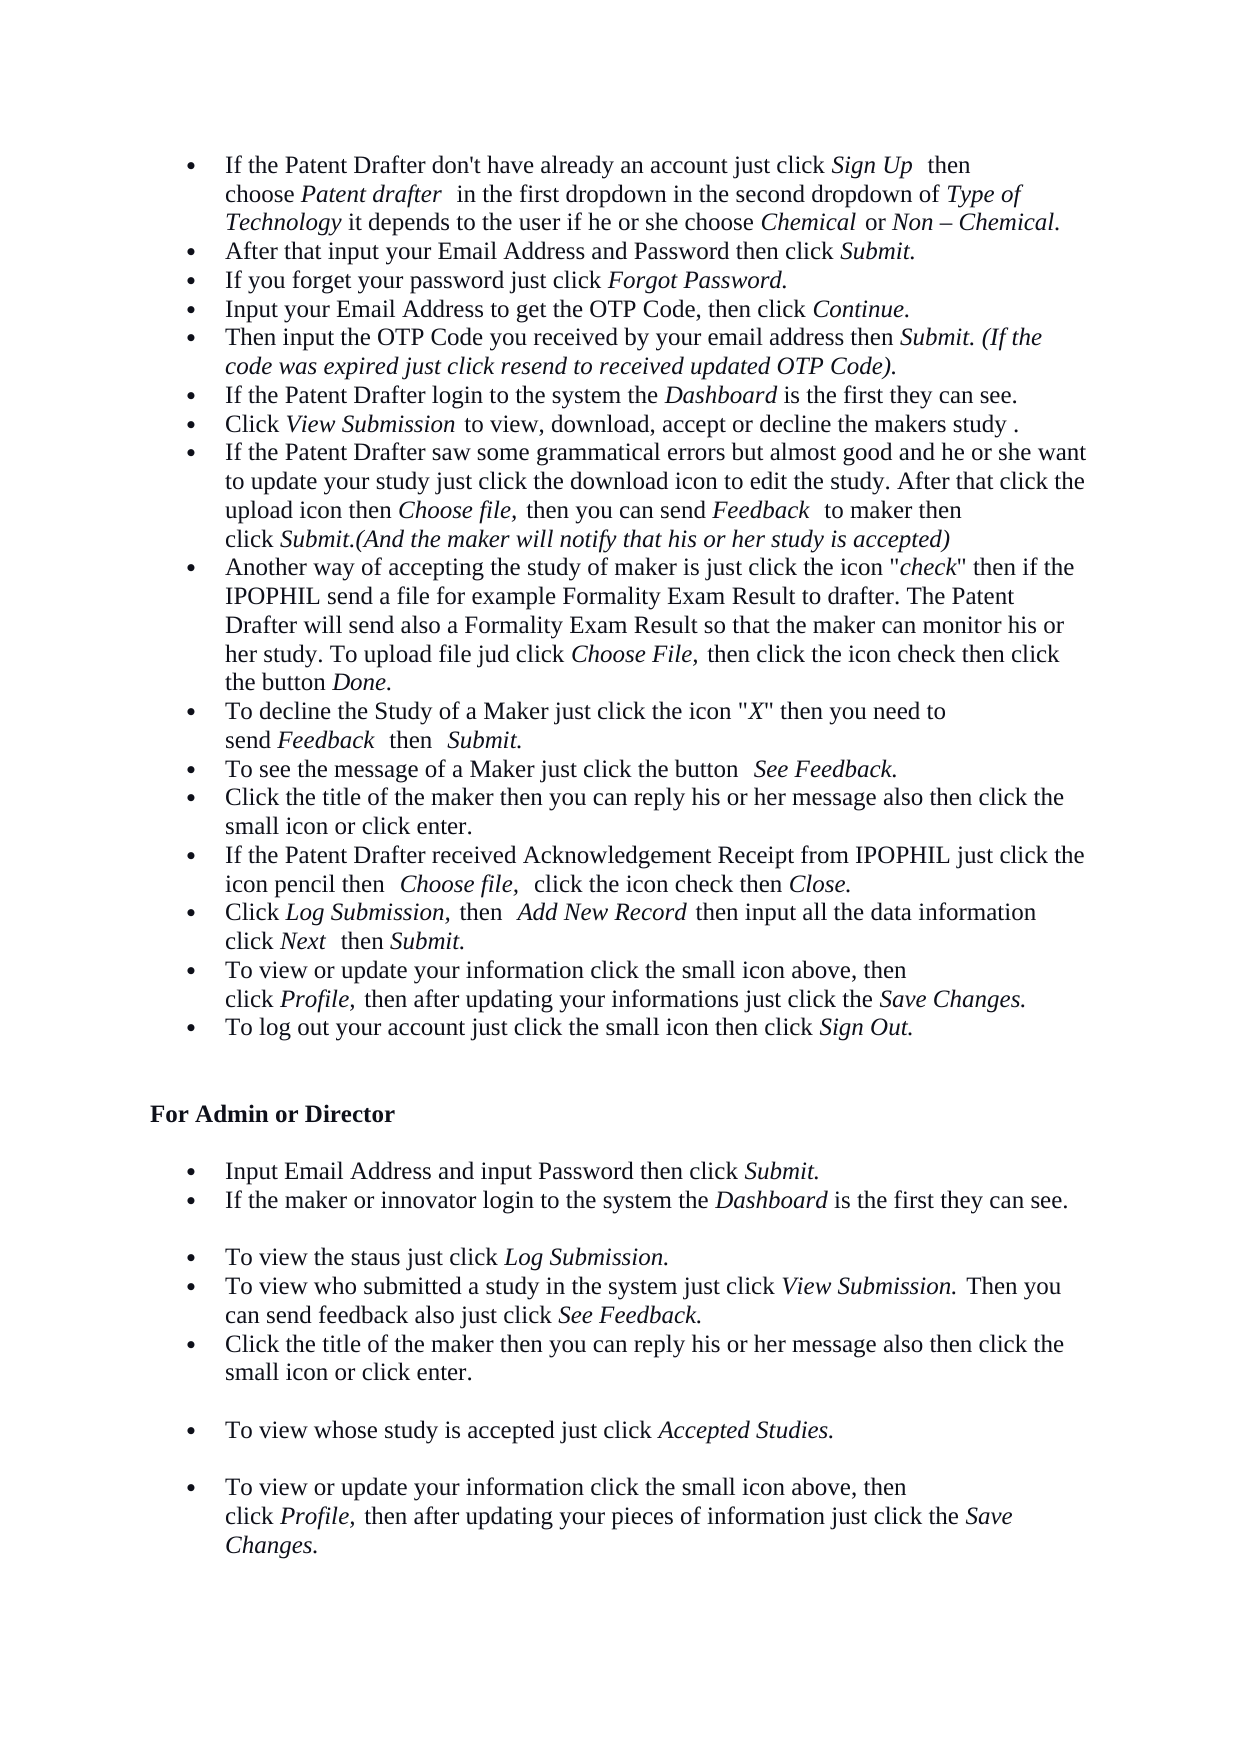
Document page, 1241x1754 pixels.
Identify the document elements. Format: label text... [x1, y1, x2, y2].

list If the Patent Drafter received Acknowledgement Receipt from IPOPHIL just click the icon pencil then Choose file, click the icon check then Close. [187, 840, 1090, 897]
list Then input the OTP Code you received by your email address then Submit. (If the code was expired just click resend to received updated OTP Code). [187, 322, 1090, 380]
list If the Patent Drafter saw some grammatical errors but almost good and he or she want to update your study just click the download icon to edit the study. After that click the upload icon then Choose file, then you can send Feedback to maker then click Submit.(And the maker will notify that his or her study is accepted) [187, 437, 1090, 552]
list To view or update your information click the small icon above, then click Profile, then after updating your pieces of information just click the Save Changes. [187, 1472, 1090, 1559]
text For Admin or Director [150, 1099, 1090, 1127]
list To view the staus just click Log Submission. [187, 1242, 1090, 1271]
list If the Patent Drafter login to the system the Dashboard is the first they can see. [187, 380, 1090, 409]
list To view or update your information click the small icon above, then click Profile, then after updating your informations just click the Save Changes. [187, 955, 1090, 1012]
list Input your Email Address to get the OTP Code, then click Continue. [187, 294, 1090, 322]
list To log out your account just click the small icon then click Sign Out. [187, 1012, 1090, 1041]
list To see the message of a Maker just click the button See Feedback. [187, 754, 1090, 782]
list If you forget your password just click Forgot Password. [187, 265, 1090, 294]
list To decline the Study of a Maker just click the icon "X" then you need to send Feedback then Submit. [187, 696, 1090, 754]
list To view whose study is accepted just click Accepted Studies. [187, 1415, 1090, 1444]
list Click View Submission to view, download, accept or decline the makers study . [187, 409, 1090, 437]
list Click Log Submission, then Add New Record then input all the data information click Next then Submit. [187, 897, 1090, 955]
list Click the title of the maker then you can reply his or her message also then click the small icon or click enter. [187, 782, 1090, 840]
list To view who submitted a study in the system just click View Submission. Then you can send feedback also just click See Feedback. [187, 1271, 1090, 1329]
list Input Email Address and input Password then click Submit. [187, 1156, 1090, 1185]
list Another way of accepting the study of maker is just click the icon "check" then if the IPOPHIL send a file for example Formality Exam Result to drafter. The Patent Drafter will send also a Formality Exam Result so that the maker can monitor his or her study. To upload file jud click Choose File, then click the icon check then click the button Done. [187, 552, 1090, 696]
list If the maker or innovator login to the system the Dashboard is the first they can see. [187, 1185, 1090, 1214]
list If the Patent Drafter don't have already an account just click Sign Up then choose Patent drafter in the first dropdown in the second dropdown of Type of Technology it depends to the user if he or she choose Chemical or Non – Chemical. [187, 150, 1090, 236]
list After that input your Email Address and Password then click Submit. [187, 236, 1090, 265]
list Click the title of the maker then you can reply his or her message also then click the small icon or click enter. [187, 1329, 1090, 1386]
